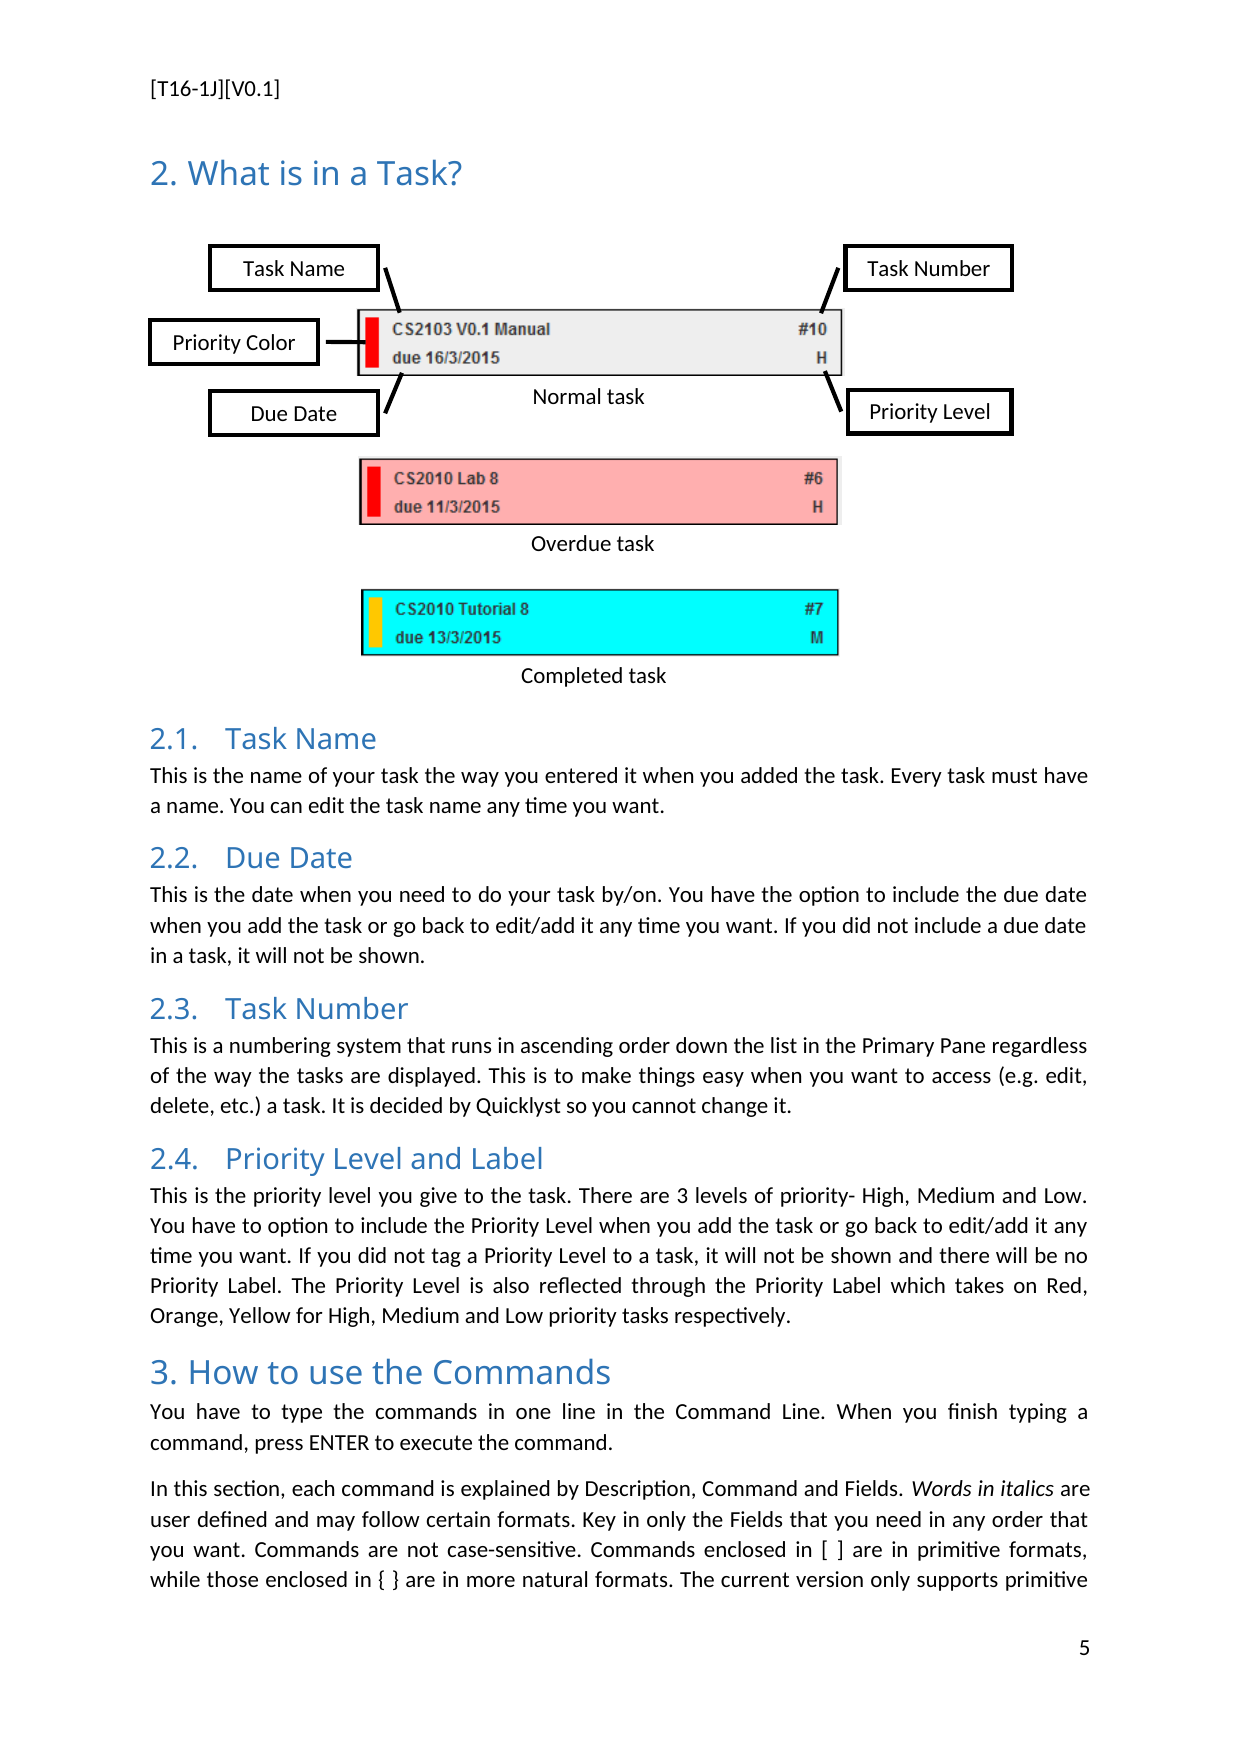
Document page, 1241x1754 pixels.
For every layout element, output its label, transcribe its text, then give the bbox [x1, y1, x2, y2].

picture [358, 456, 842, 525]
subtitle Due Date [149, 838, 1090, 877]
picture [361, 588, 840, 657]
text This is the name of your task the way you entered it when you added the task. Every task must have a name. You can edit the task name any time you want. [150, 761, 1090, 819]
text This is the priority level you give to the task. There are 3 levels of priority- High, Medium and Low. You have to option to include the Priority Level when you add the task or go back to edit/add it any time you want. If you did not tag a Priority Level to a task, it will not be shown and there will be no Priority Label. The Priority Level is also reflected through the Priority Label which takes on Red, Orange, Yellow for High, Medium and Low priority tasks respectively. [150, 1181, 1090, 1330]
text This is the date when you need to do your task by/on. You have the option to include the due date when you add the task or go back to edit/add it any time you want. If you did not include a due date in a task, it will not be shown. [150, 881, 1090, 969]
subtitle How to use the Commands [150, 1348, 1090, 1394]
subtitle What is in a Task? [150, 150, 1090, 195]
text This is a numbering system that runs in ascending order down the list in the Primary Pane regardless of the way the tasks are displayed. This is to make things easy when you want to access (e.g. edit, delete, etc.) a task. It is decided by Quicklyst so you cannot change it. [150, 1031, 1090, 1119]
text You have to type the commands in one line in the Command Line. When you finish typing a command, press ENTER to execute the command. [150, 1397, 1090, 1456]
subtitle Task Name [149, 718, 1090, 758]
subtitle Priority Level and Label [150, 1138, 1090, 1178]
picture [356, 308, 845, 376]
subtitle Task Number [149, 988, 1090, 1028]
